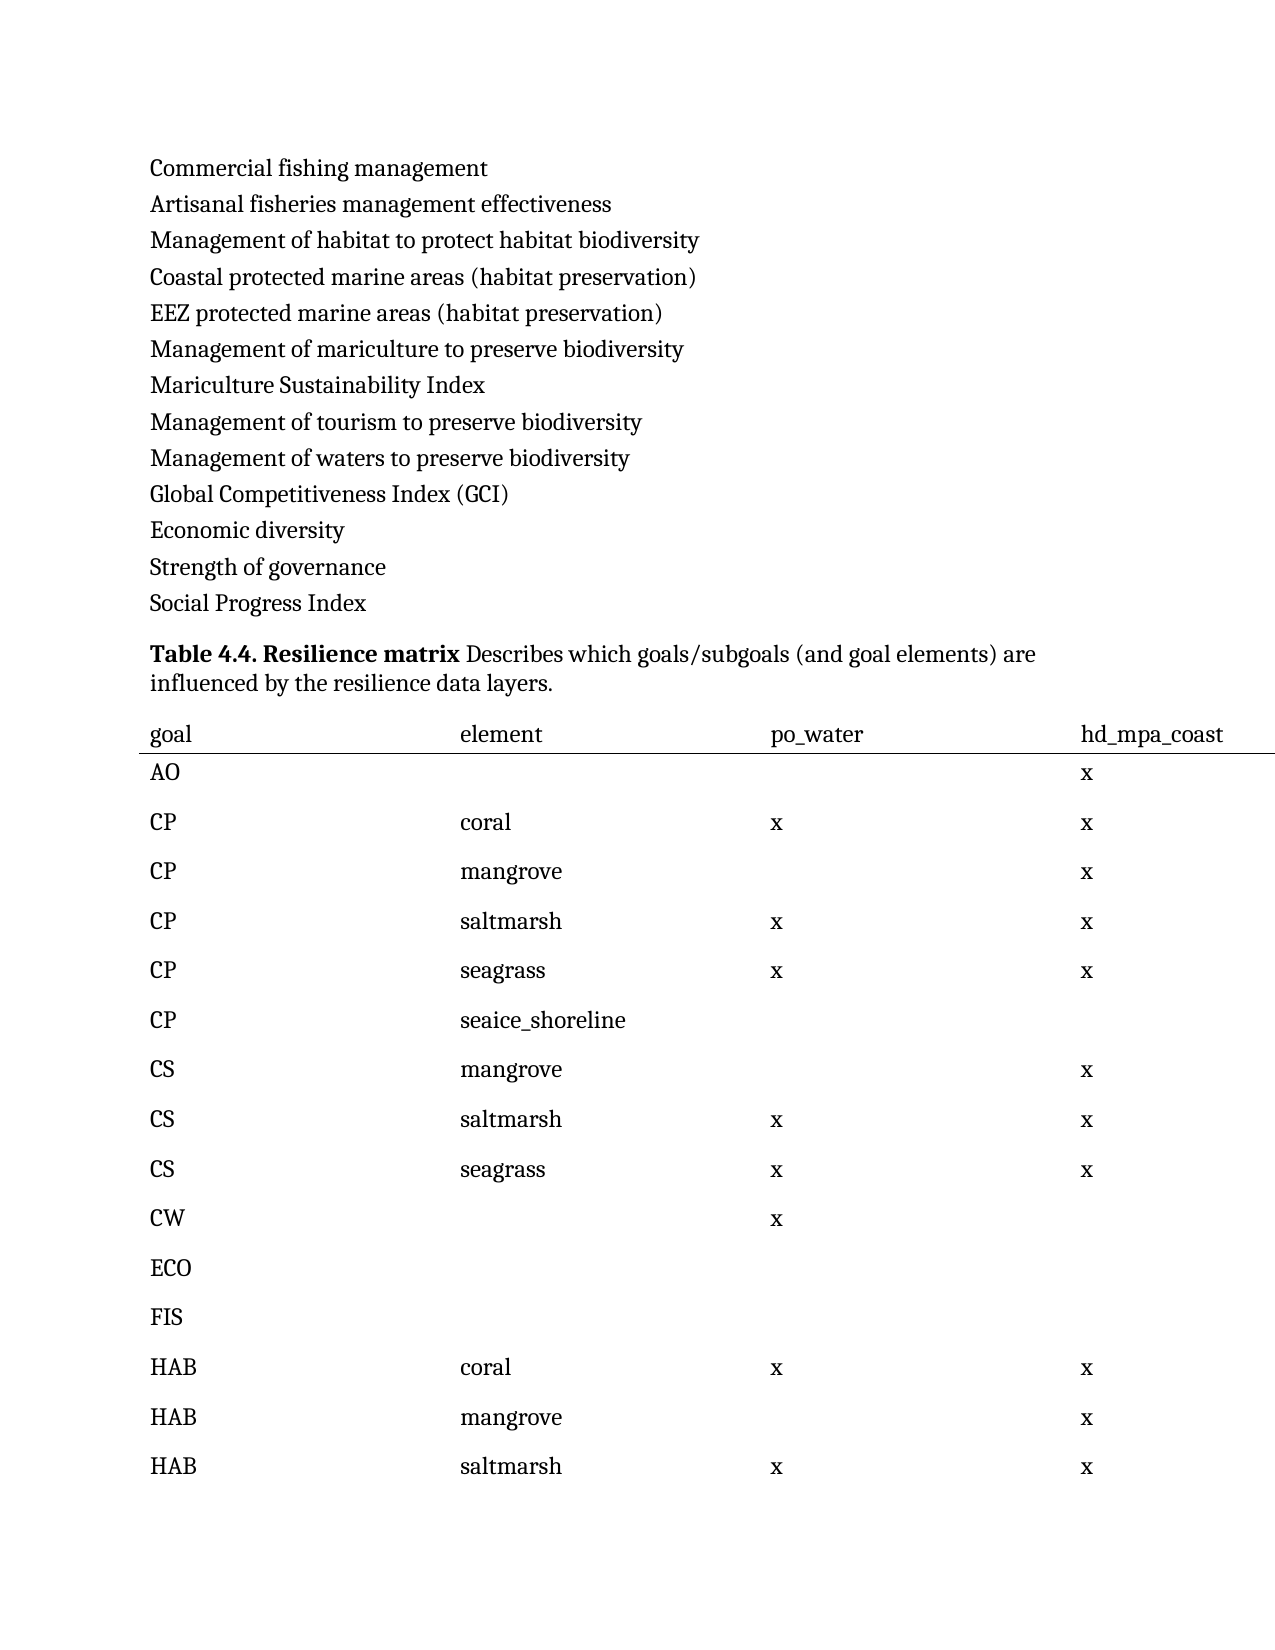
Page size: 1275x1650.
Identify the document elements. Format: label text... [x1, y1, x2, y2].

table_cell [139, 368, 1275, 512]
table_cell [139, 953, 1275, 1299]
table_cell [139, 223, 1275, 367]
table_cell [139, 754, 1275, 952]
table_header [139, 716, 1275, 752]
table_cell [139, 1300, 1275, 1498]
text Table 4.4. Resilience matrix Describes which goals/subgoals (and goal elements) are influenced by the resilience data layers. [150, 640, 1125, 697]
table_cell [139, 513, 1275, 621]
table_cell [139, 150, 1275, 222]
